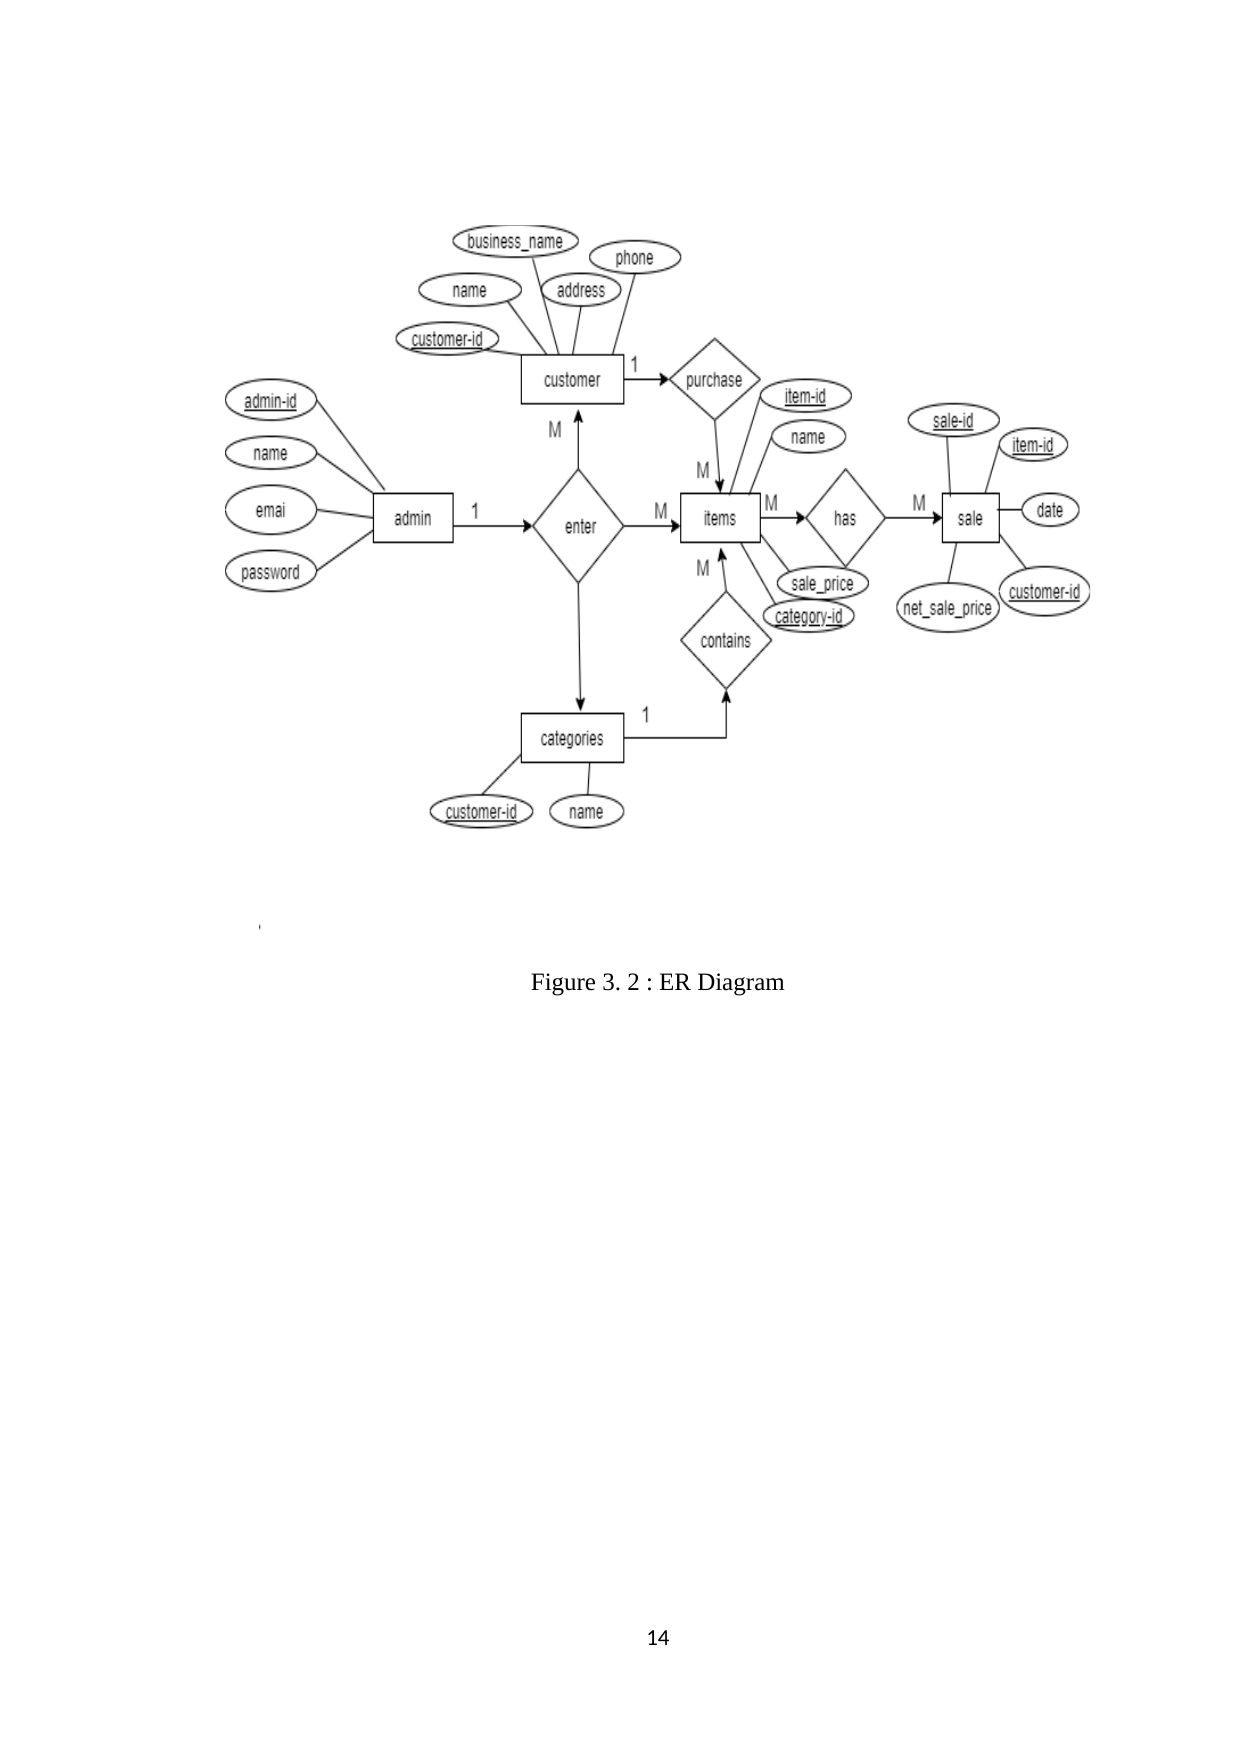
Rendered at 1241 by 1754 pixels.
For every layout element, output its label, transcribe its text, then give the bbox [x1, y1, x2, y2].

text Figure 3. 2 : ER Diagram [225, 967, 1090, 996]
picture [225, 225, 1091, 933]
